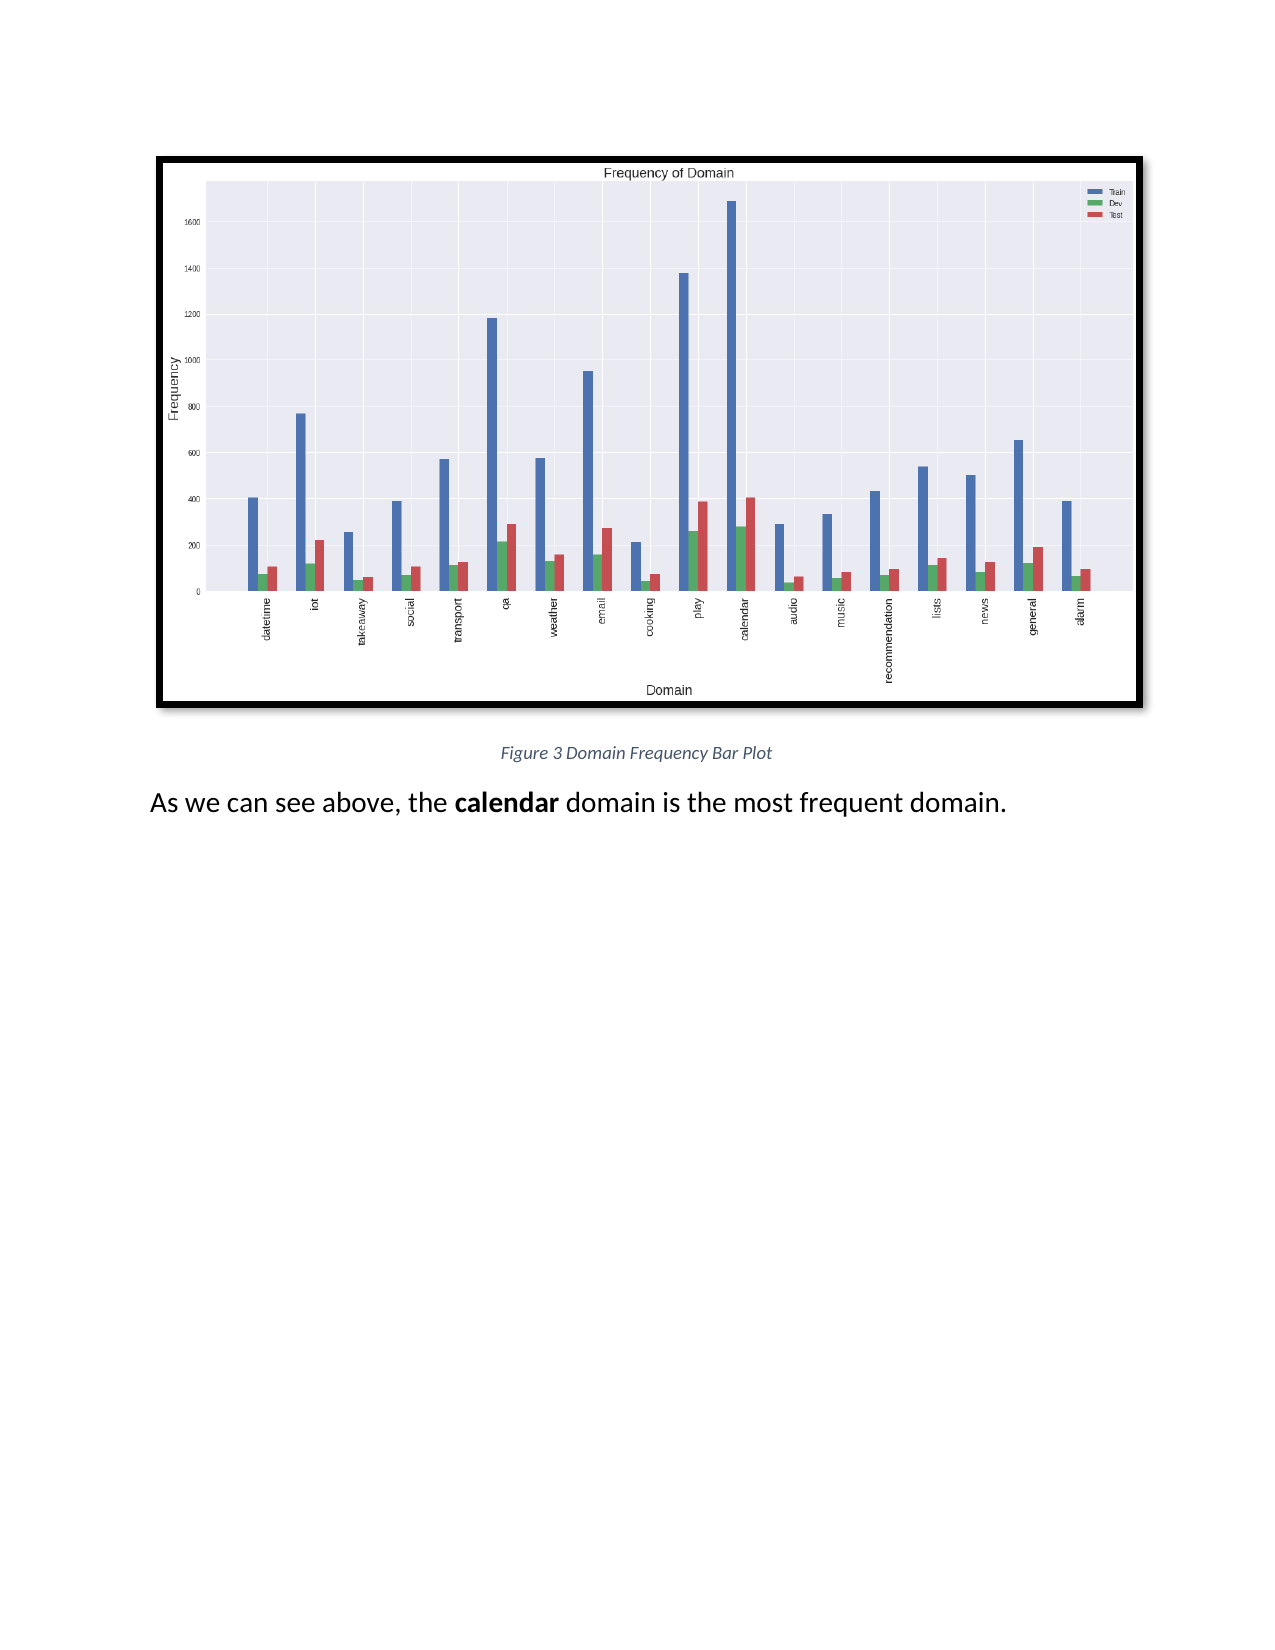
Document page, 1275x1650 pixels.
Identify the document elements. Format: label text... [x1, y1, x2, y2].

picture [163, 163, 1136, 701]
text Figure 3 Domain Frequency Bar Plot [150, 741, 1125, 764]
text As we can see above, the calendar domain is the most frequent domain. [150, 784, 1125, 820]
